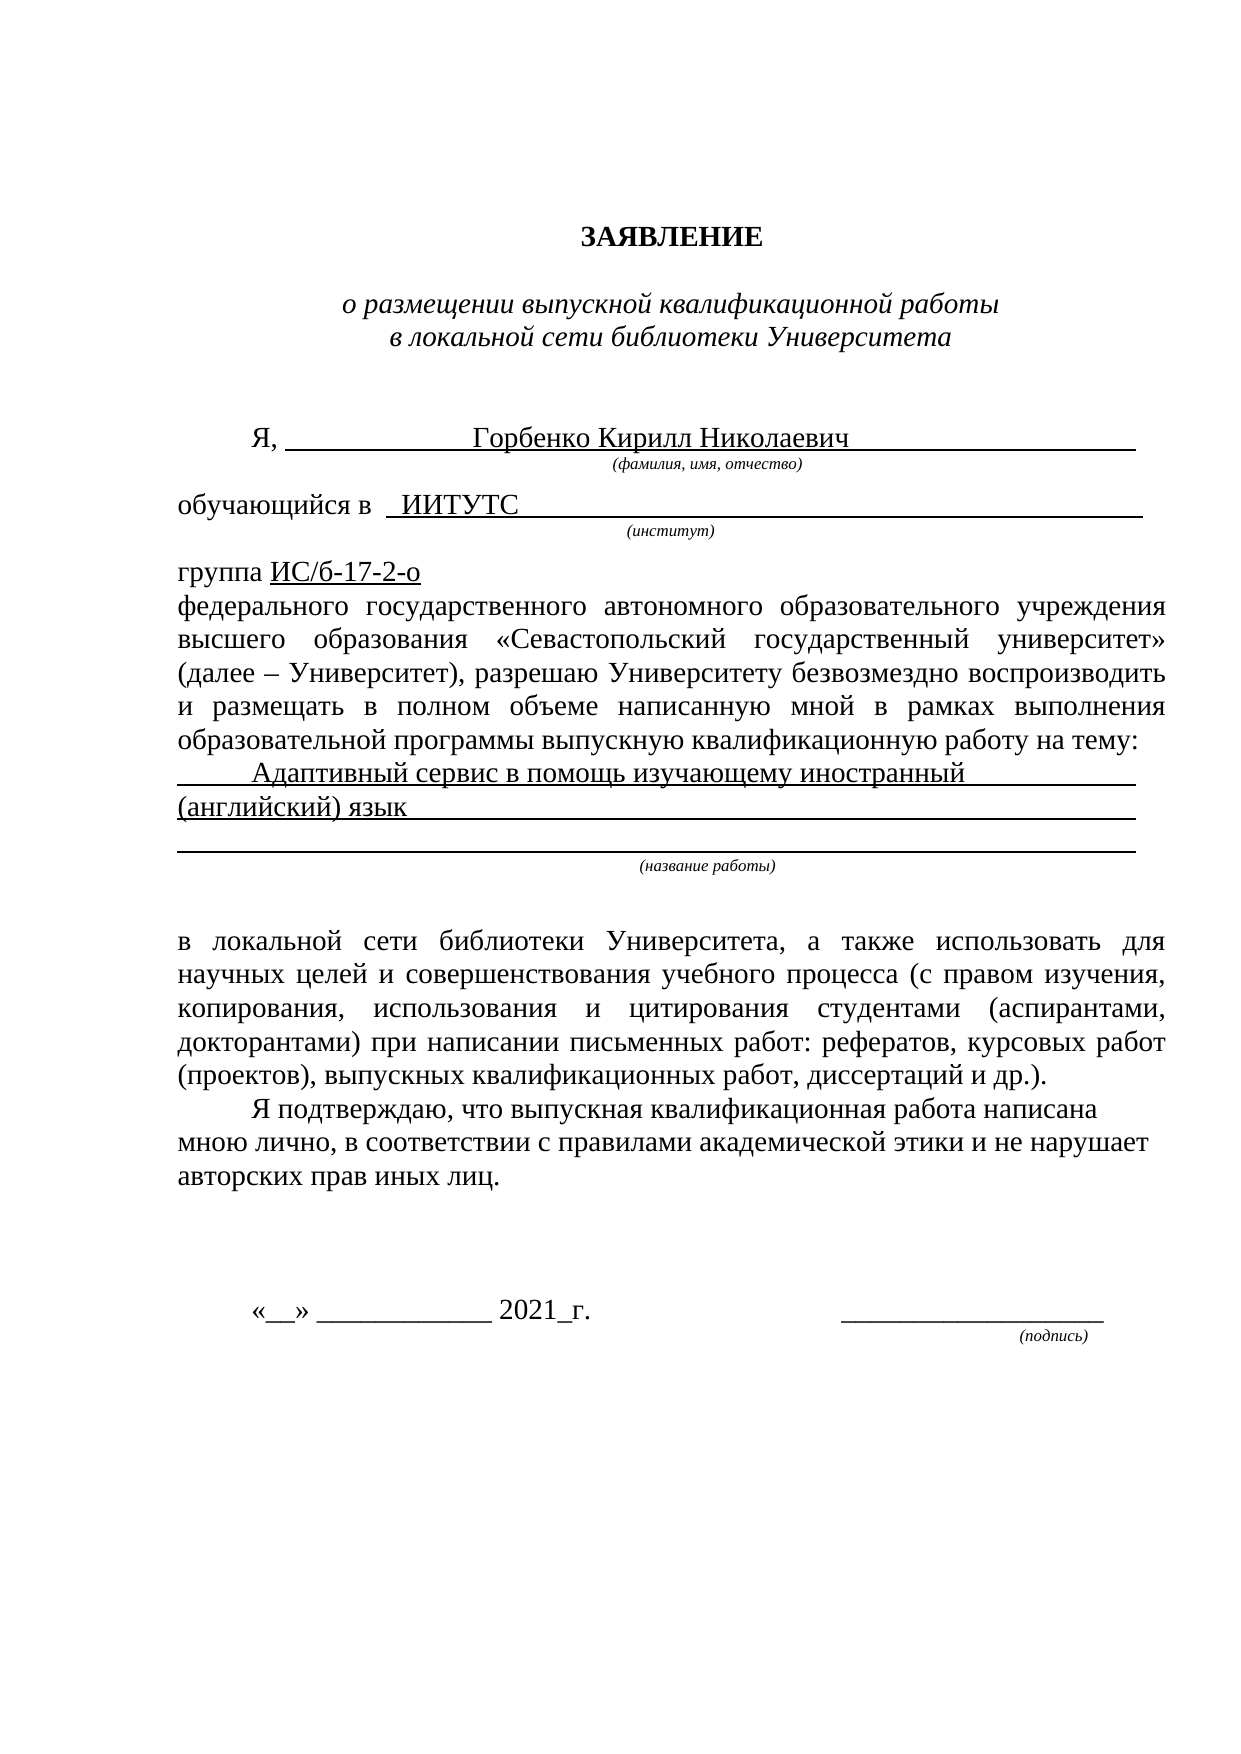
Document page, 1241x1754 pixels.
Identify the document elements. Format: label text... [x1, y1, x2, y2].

text (фамилия, имя, отчество) [177, 453, 1167, 487]
text (английский) язык [177, 789, 1167, 856]
text группа ИС/б-17-2-о [177, 554, 1167, 588]
text федерального государственного автономного образовательного учреждения высшего образования «Севастопольский государственный университет» (далее – Университет), разрешаю Университету безвозмездно воспроизводить и размещать в полном объеме написанную мной в рамках выполнения образовательной программы выпускную квалификационную работу на тему: [177, 588, 1167, 755]
text о размещении выпускной квалификационной работы [177, 286, 1167, 319]
text ЗАЯВЛЕНИЕ [177, 219, 1167, 252]
text в локальной сети библиотеки Университета, а также использовать для научных целей и совершенствования учебного процесса (с правом изучения, копирования, использования и цитирования студентами (аспирантами, докторантами) при написании письменных работ: рефератов, курсовых работ (проектов), выпускных квалификационных работ, диссертаций и др.). [177, 923, 1167, 1091]
text (подпись) [177, 1326, 1167, 1359]
text Адаптивный сервис в помощь изучающему иностранный [177, 755, 1167, 789]
text в локальной сети библиотеки Университета [177, 319, 1167, 353]
text «__» ____________ 2021_г. __________________ [177, 1292, 1167, 1326]
text (институт) [177, 521, 1167, 554]
text (название работы) [177, 856, 1167, 889]
text обучающийся в ИИТУТС [177, 487, 1167, 521]
text Я подтверждаю, что выпускная квалификационная работа написана мною лично, в соответствии с правилами академической этики и не нарушает авторских прав иных лиц. [177, 1091, 1167, 1191]
text Я, Горбенко Кирилл Николаевич [177, 420, 1167, 453]
